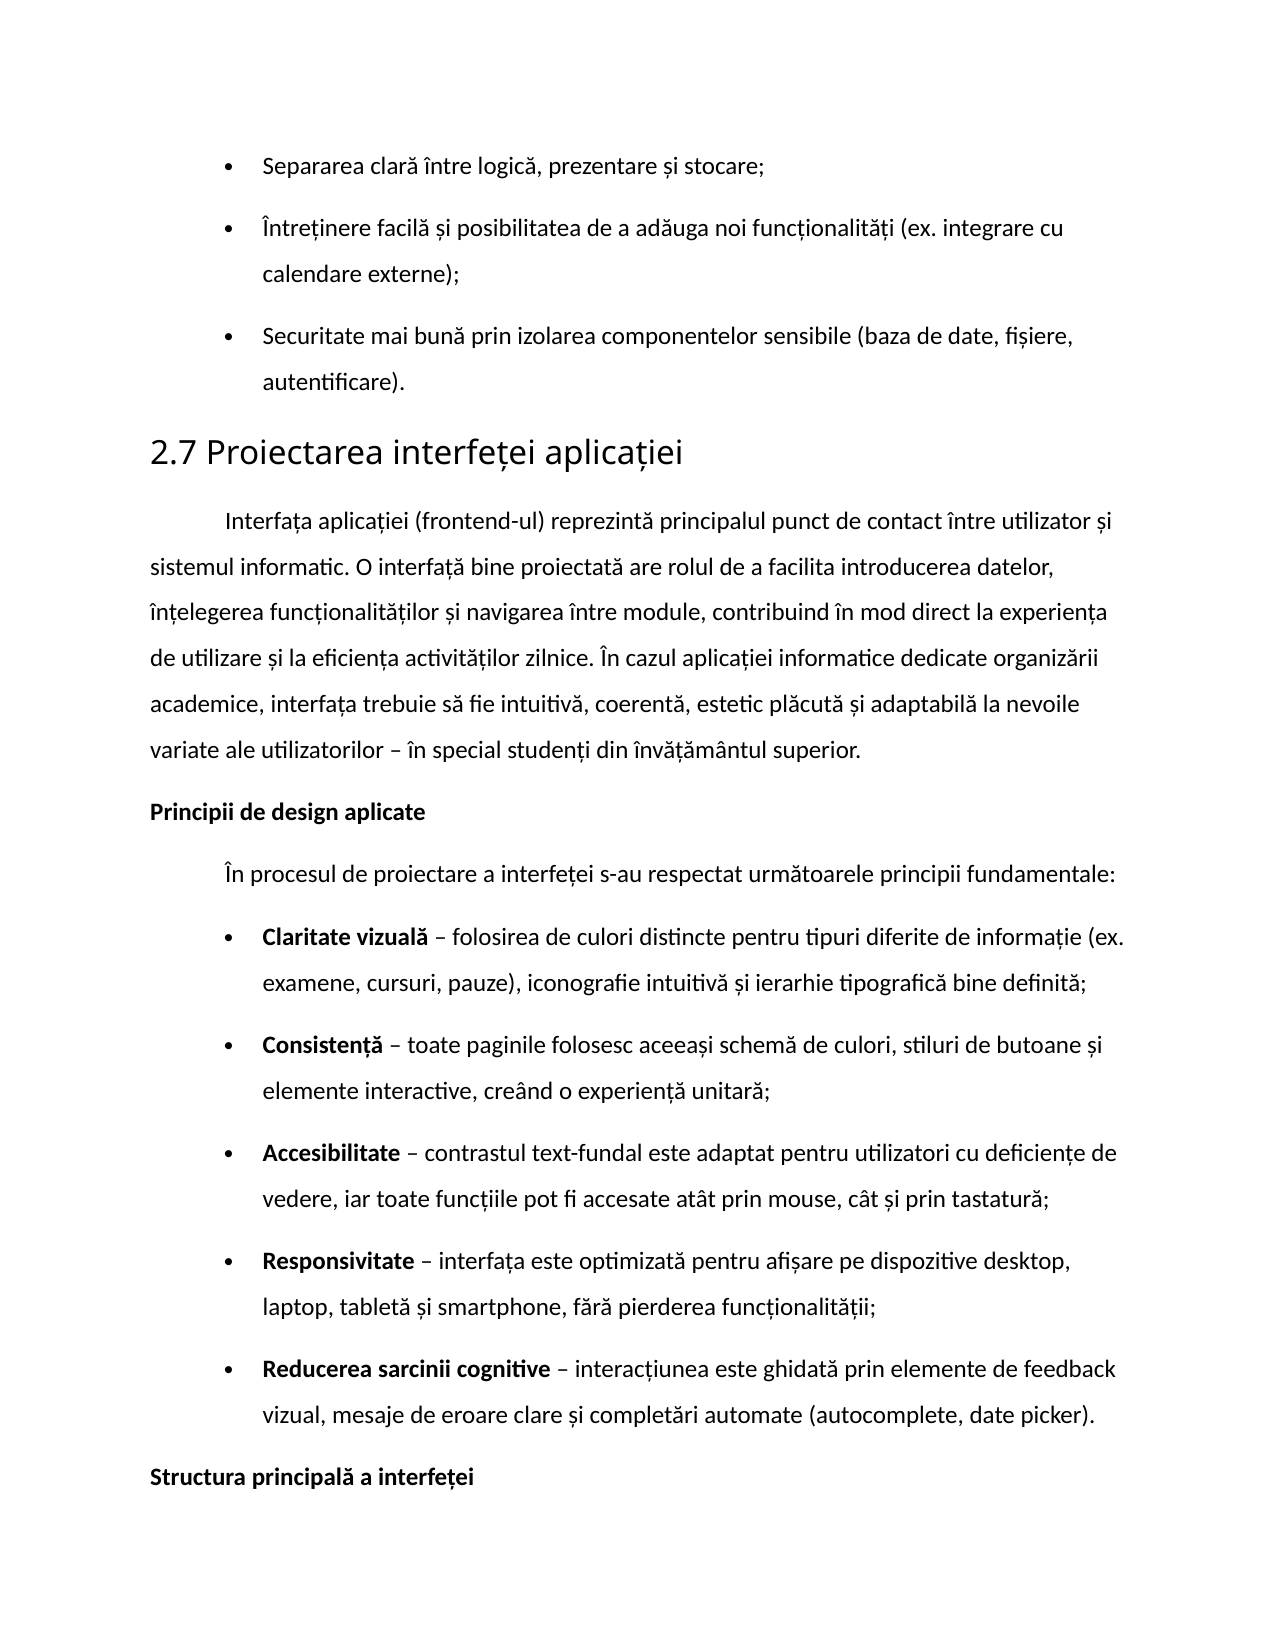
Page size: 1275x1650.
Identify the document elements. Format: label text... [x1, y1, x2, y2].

list Accesibilitate – contrastul text-fundal este adaptat pentru utilizatori cu deficiențe de vedere, iar toate funcțiile pot fi accesate atât prin mouse, cât și prin tastatură; [225, 1137, 1125, 1213]
list Separarea clară între logică, prezentare și stocare; [225, 150, 1125, 181]
list Reducerea sarcinii cognitive – interacțiunea este ghidată prin elemente de feedback vizual, mesaje de eroare clare și completări automate (autocomplete, date picker). [225, 1353, 1125, 1430]
text Principii de design aplicate [150, 796, 1125, 827]
list Întreținere facilă și posibilitatea de a adăuga noi funcționalități (ex. integrare cu calendare externe); [225, 212, 1125, 289]
list Consistență – toate paginile folosesc aceeași schemă de culori, stiluri de butoane și elemente interactive, creând o experiență unitară; [225, 1029, 1125, 1105]
text Structura principală a interfeței [150, 1462, 1125, 1492]
text Interfața aplicației (frontend-ul) reprezintă principalul punct de contact între utilizator și sistemul informatic. O interfață bine proiectată are rolul de a facilita introducerea datelor, înțelegerea funcționalităților și navigarea între module, contribuind în mod direct la experiența de utilizare și la eficiența activităților zilnice. În cazul aplicației informatice dedicate organizării academice, interfața trebuie să fie intuitivă, coerentă, estetic plăcută și adaptabilă la nevoile variate ale utilizatorilor – în special studenți din învățământul superior. [150, 505, 1125, 764]
list Responsivitate – interfața este optimizată pentru afișare pe dispozitive desktop, laptop, tabletă și smartphone, fără pierderea funcționalității; [225, 1245, 1125, 1322]
subtitle 2.7 Proiectarea interfeței aplicației [150, 429, 1125, 474]
list Securitate mai bună prin izolarea componentelor sensibile (baza de date, fișiere, autentificare). [225, 321, 1125, 397]
list Claritate vizuală – folosirea de culori distincte pentru tipuri diferite de informație (ex. examene, cursuri, pauze), iconografie intuitivă și ierarhie tipografică bine definită; [225, 921, 1125, 997]
text În procesul de proiectare a interfeței s-au respectat următoarele principii fundamentale: [150, 858, 1125, 889]
